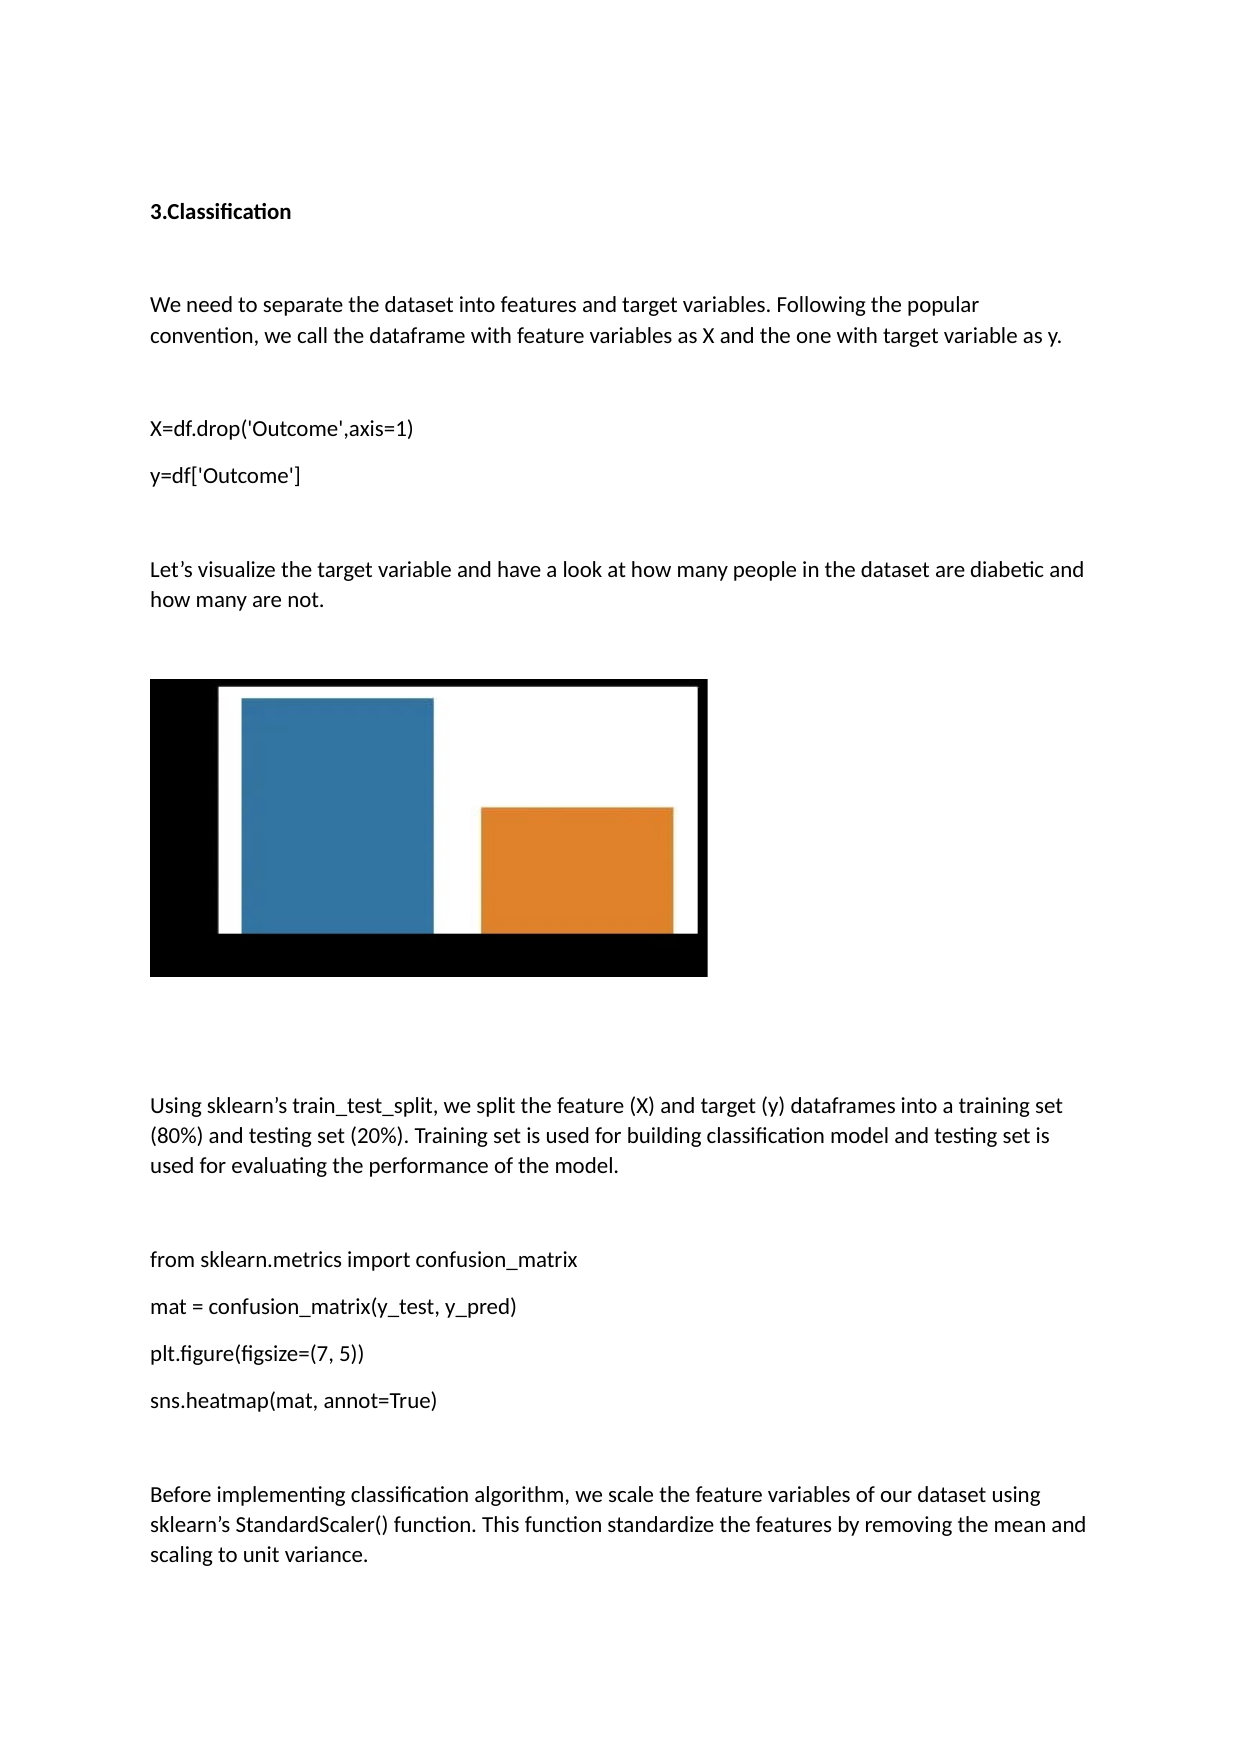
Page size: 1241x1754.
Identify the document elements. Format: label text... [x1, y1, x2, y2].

text plt.figure(figsize=(7, 5)) [150, 1339, 1090, 1367]
text We need to separate the dataset into features and target variables. Following the popular convention, we call the dataframe with feature variables as X and the one with target variable as y. [150, 291, 1090, 349]
text 3.Classification [150, 197, 1090, 225]
text from sklearn.metrics import confusion_matrix [150, 1245, 1090, 1273]
text sns.heatmap(mat, annot=True) [150, 1386, 1090, 1414]
text y=df['Outcome'] [150, 461, 1090, 489]
picture [150, 679, 708, 977]
text Let’s visualize the target variable and have a look at how many people in the dataset are diabetic and how many are not. [150, 555, 1090, 613]
text Using sklearn’s train_test_split, we split the feature (X) and target (y) dataframes into a training set (80%) and testing set (20%). Training set is used for building classification model and testing set is used for evaluating the performance of the model. [150, 1091, 1090, 1179]
text Before implementing classification algorithm, we scale the feature variables of our dataset using sklearn’s StandardScaler() function. This function standardize the features by removing the mean and scaling to unit variance. [150, 1480, 1090, 1568]
text X=df.drop('Outcome',axis=1) [150, 414, 1090, 443]
text mat = confusion_matrix(y_test, y_pred) [150, 1292, 1090, 1320]
